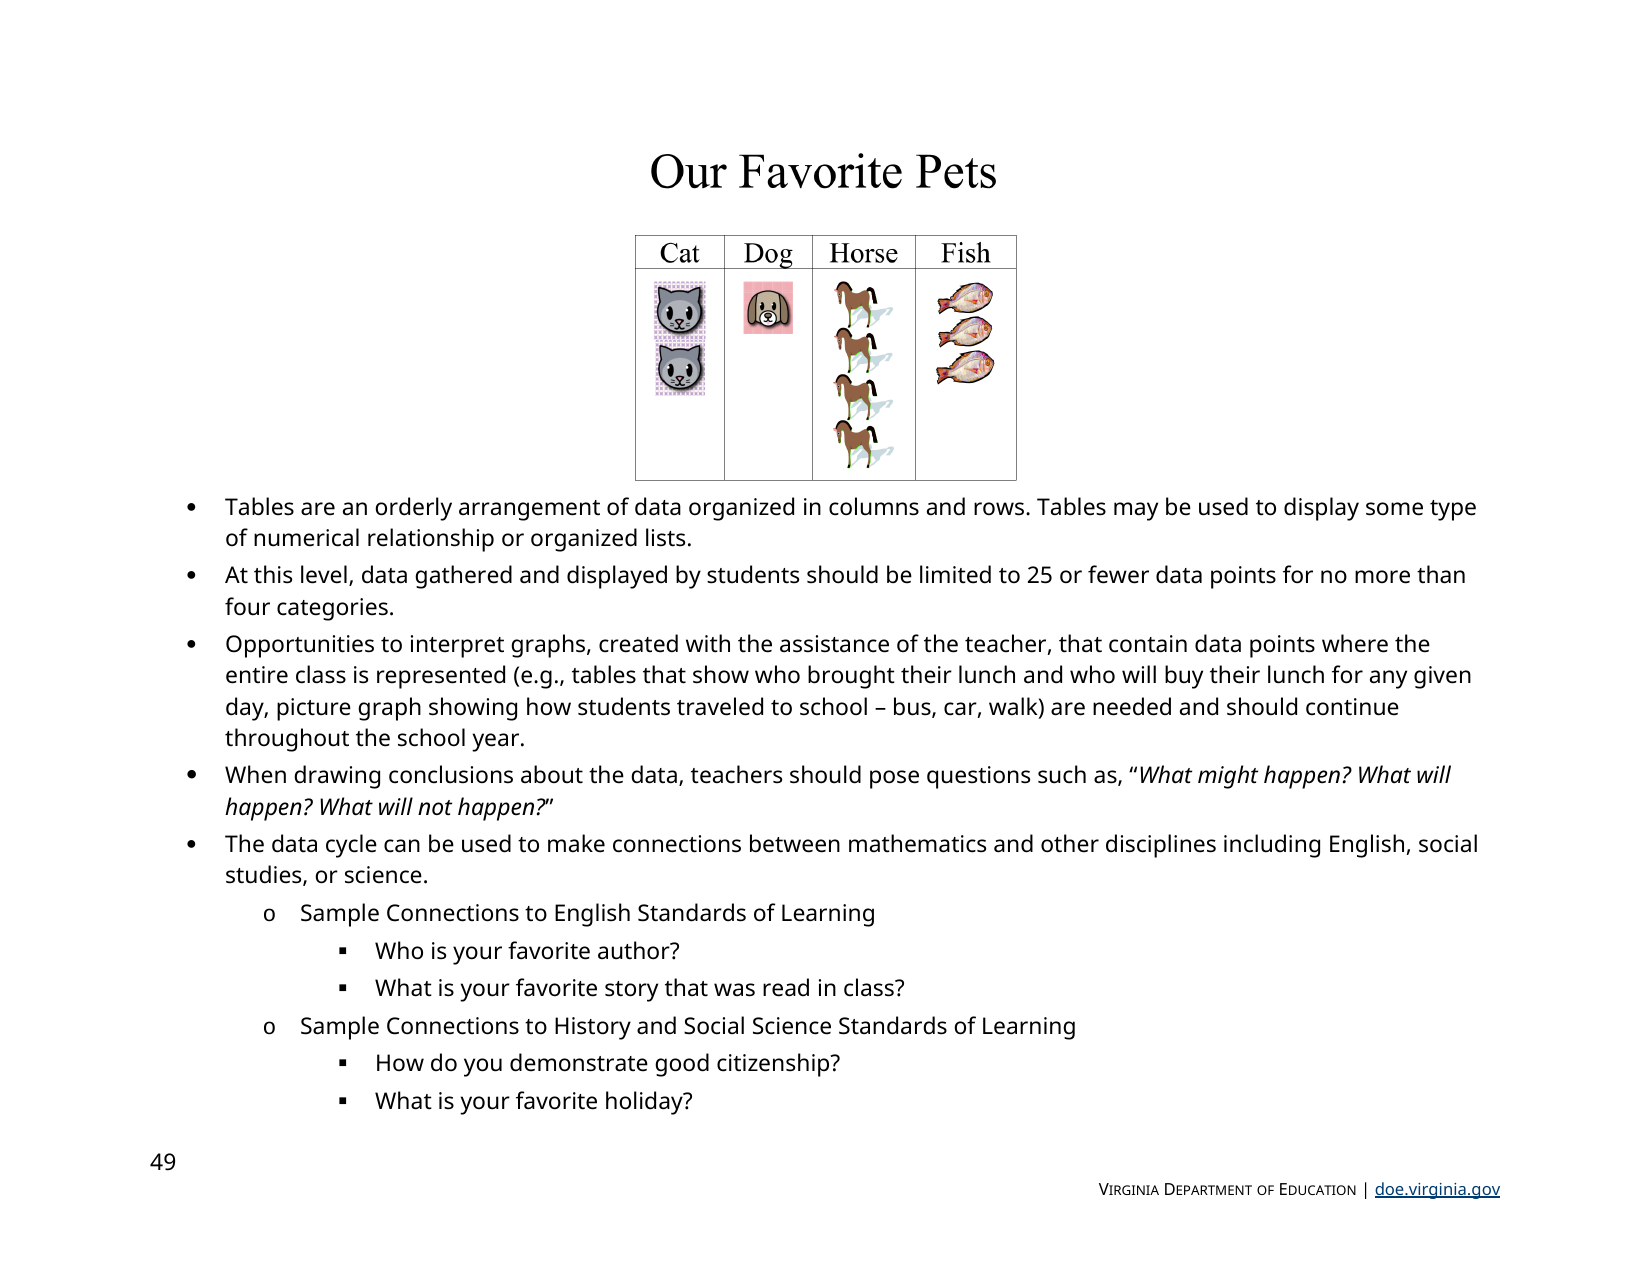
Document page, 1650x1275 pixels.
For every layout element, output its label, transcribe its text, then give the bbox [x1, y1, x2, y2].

list Sample Connections to History and Social Science Standards of Learning [262, 1009, 1500, 1041]
list At this level, data gathered and displayed by students should be limited to 25 or fewer data points for no more than four categories. [187, 559, 1500, 622]
list Opportunities to interpret graphs, created with the assistance of the teacher, that contain data points where the entire class is represented (e.g., tables that show who brought their lunch and who will buy their lunch for any given day, picture graph showing how students traveled to school – bus, car, walk) are needed and should continue throughout the school year. [187, 628, 1500, 753]
list How do you demonstrate good citizenship? [337, 1047, 1500, 1078]
picture [626, 150, 1024, 485]
list Tables are an orderly arrangement of data organized in columns and rows. Tables may be used to display some type of numerical relationship or organized lists. [187, 491, 1500, 553]
list What is your favorite story that was read in class? [337, 972, 1500, 1003]
list Sample Connections to English Standards of Learning [262, 897, 1500, 928]
list Who is your favorite author? [337, 934, 1500, 966]
list What is your favorite holiday? [337, 1085, 1500, 1116]
list The data cycle can be used to make connections between mathematics and other disciplines including English, social studies, or science. [187, 828, 1500, 891]
list When drawing conclusions about the data, teachers should pose questions such as, “What might happen? What will happen? What will not happen?” [187, 759, 1500, 822]
